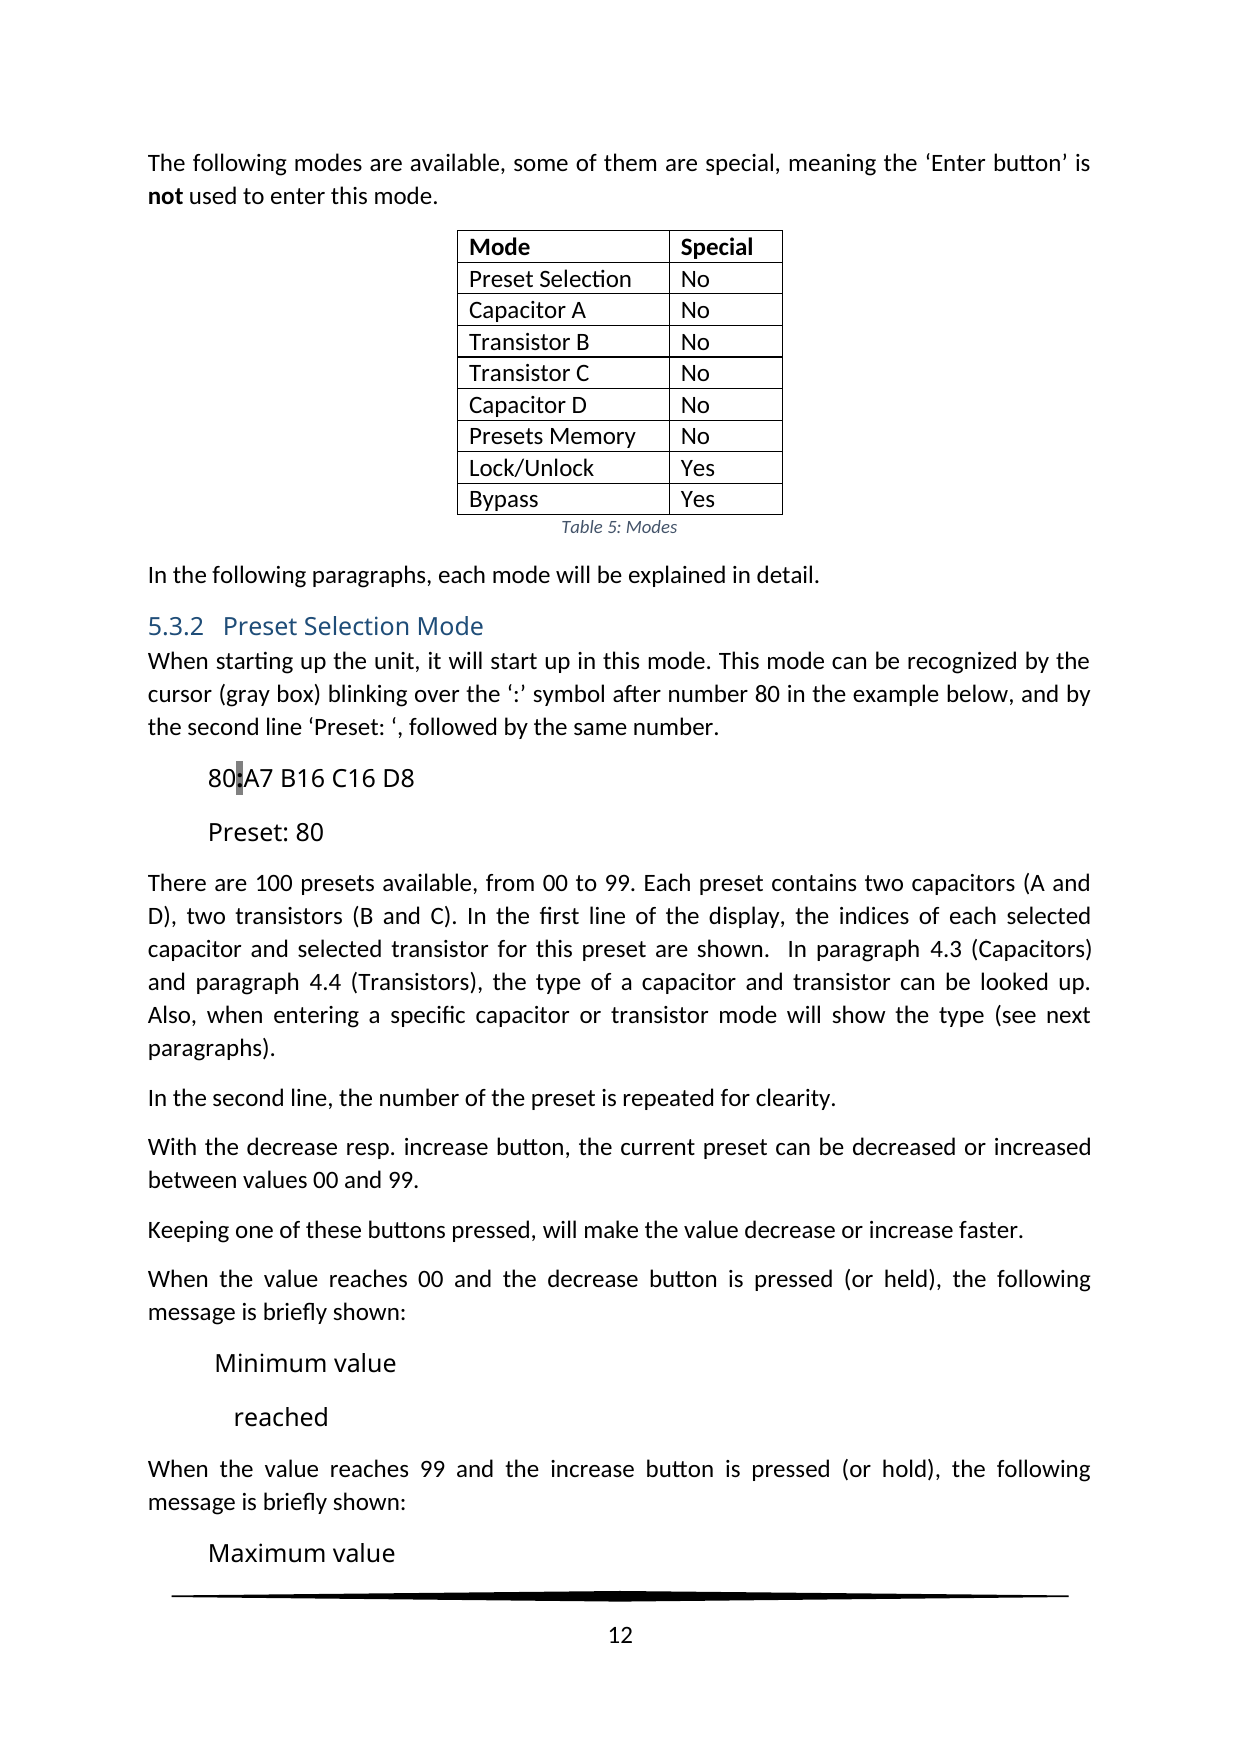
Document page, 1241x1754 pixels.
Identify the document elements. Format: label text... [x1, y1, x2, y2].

text Preset: 80 [148, 814, 1093, 848]
table_cell No [670, 326, 782, 356]
text With the decrease resp. increase button, the current preset can be decreased or increased between values 00 and 99. [148, 1131, 1093, 1195]
text When starting up the unit, it will start up in this mode. This mode can be recognized by the cursor (gray box) blinking over the ‘:’ symbol after number 80 in the example below, and by the second line ‘Preset: ‘, followed by the same number. [148, 645, 1093, 742]
text 80:A7 B16 C16 D8 [148, 761, 236, 795]
table_cell Bypass [458, 484, 669, 514]
table_cell Yes [670, 452, 782, 483]
table_header Special [670, 231, 782, 262]
text In the following paragraphs, each mode will be explained in detail. [148, 559, 1093, 589]
table_cell Preset Selection [458, 263, 669, 293]
text The following modes are available, some of them are special, meaning the ‘Enter button’ is not used to enter this mode. [148, 148, 1093, 211]
table_cell No [670, 294, 782, 325]
text There are 100 presets available, from 00 to 99. Each preset contains two capacitors (A and D), two transistors (B and C). In the first line of the display, the indices of each selected capacitor and selected transistor for this preset are shown. In paragraph 4.3 (Capacitors) and paragraph 4.4 (Transistors), the type of a capacitor and transistor can be looked up. Also, when entering a specific capacitor or transistor mode will show the type (see next paragraphs). [148, 868, 1093, 1063]
table_cell Presets Memory [458, 421, 669, 451]
table_cell No [670, 263, 782, 293]
text Table 5: Modes [148, 515, 1093, 538]
text Minimum value [148, 1346, 1093, 1380]
table_cell Transistor B [458, 326, 669, 356]
text When the value reaches 99 and the increase button is pressed (or hold), the following message is briefly shown: [148, 1453, 1093, 1516]
text reached [148, 1399, 1093, 1433]
table_header Mode [458, 231, 669, 262]
table_cell Transistor C [458, 358, 669, 388]
text When the value reaches 00 and the decrease button is pressed (or held), the following message is briefly shown: [148, 1263, 1093, 1327]
table_cell Capacitor D [458, 389, 669, 419]
table_cell No [670, 421, 782, 451]
text Maximum value [148, 1535, 1093, 1569]
text 80:A7 B16 C16 D8 [243, 761, 1093, 795]
table_cell No [670, 389, 782, 419]
table_cell Capacitor A [458, 294, 669, 325]
subtitle Preset Selection Mode [148, 608, 1093, 643]
table_cell Lock/Unlock [458, 452, 669, 483]
table_cell Yes [670, 484, 782, 514]
text In the second line, the number of the preset is repeated for clearity. [148, 1082, 1093, 1112]
table_cell No [670, 358, 782, 388]
text Keeping one of these buttons pressed, will make the value decrease or increase faster. [148, 1214, 1093, 1244]
